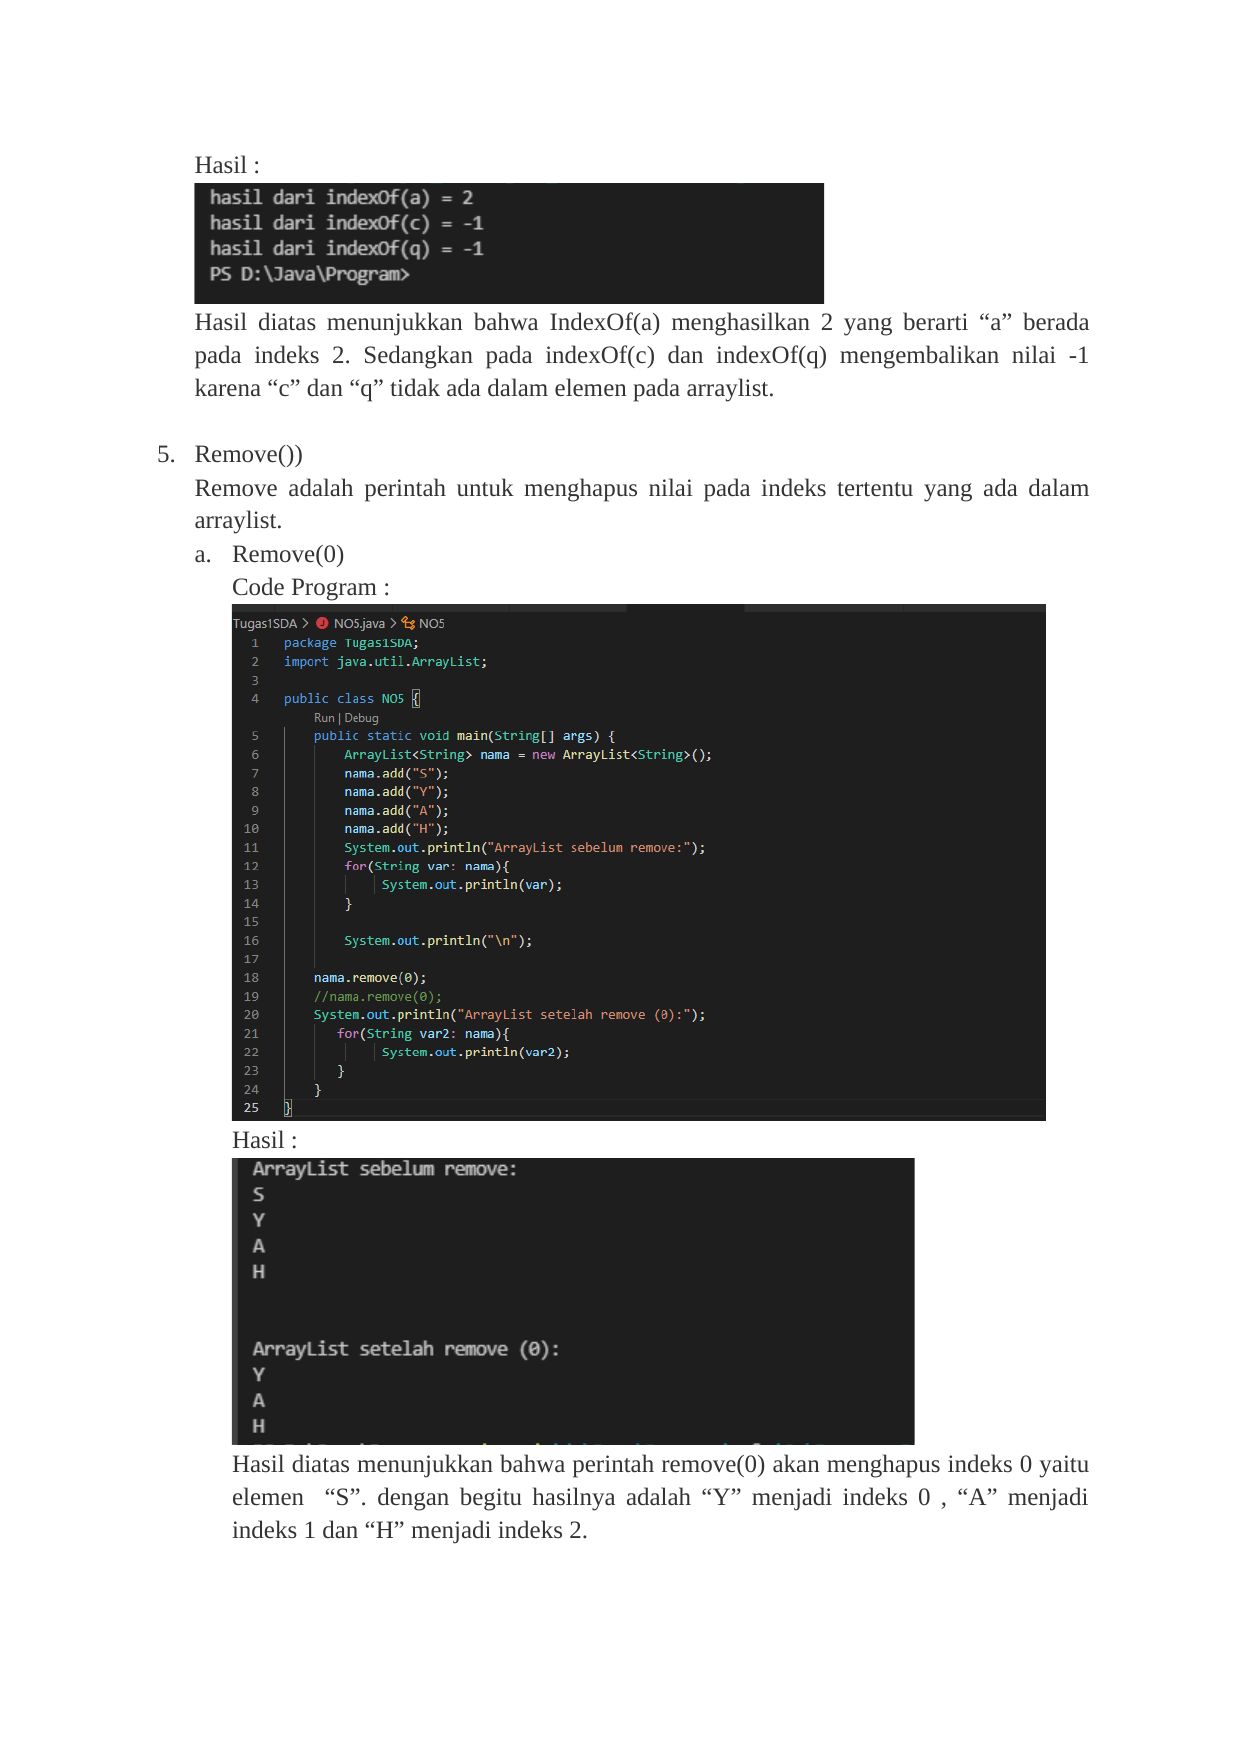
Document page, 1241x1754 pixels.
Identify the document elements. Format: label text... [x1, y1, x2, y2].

list Remove()) [157, 439, 1090, 468]
picture [194, 183, 825, 304]
list Code Program : [232, 572, 1090, 600]
list Hasil diatas menunjukkan bahwa perintah remove(0) akan menghapus indeks 0 yaitu elemen “S”. dengan begitu hasilnya adalah “Y” menjadi indeks 0 , “A” menjadi indeks 1 dan “H” menjadi indeks 2. [232, 1449, 1090, 1544]
list Hasil : [232, 1125, 1090, 1154]
picture [231, 604, 1046, 1121]
list Remove adalah perintah untuk menghapus nilai pada indeks tertentu yang ada dalam arraylist. [194, 473, 1090, 534]
list Hasil diatas menunjukkan bahwa IndexOf(a) menghasilkan 2 yang berarti “a” berada pada indeks 2. Sedangkan pada indexOf(c) dan indexOf(q) mengembalikan nilai -1 karena “c” dan “q” tidak ada dalam elemen pada arraylist. [194, 307, 1090, 402]
list Hasil : [194, 150, 1090, 179]
list Remove(0) [194, 539, 1090, 567]
picture [231, 1158, 915, 1445]
